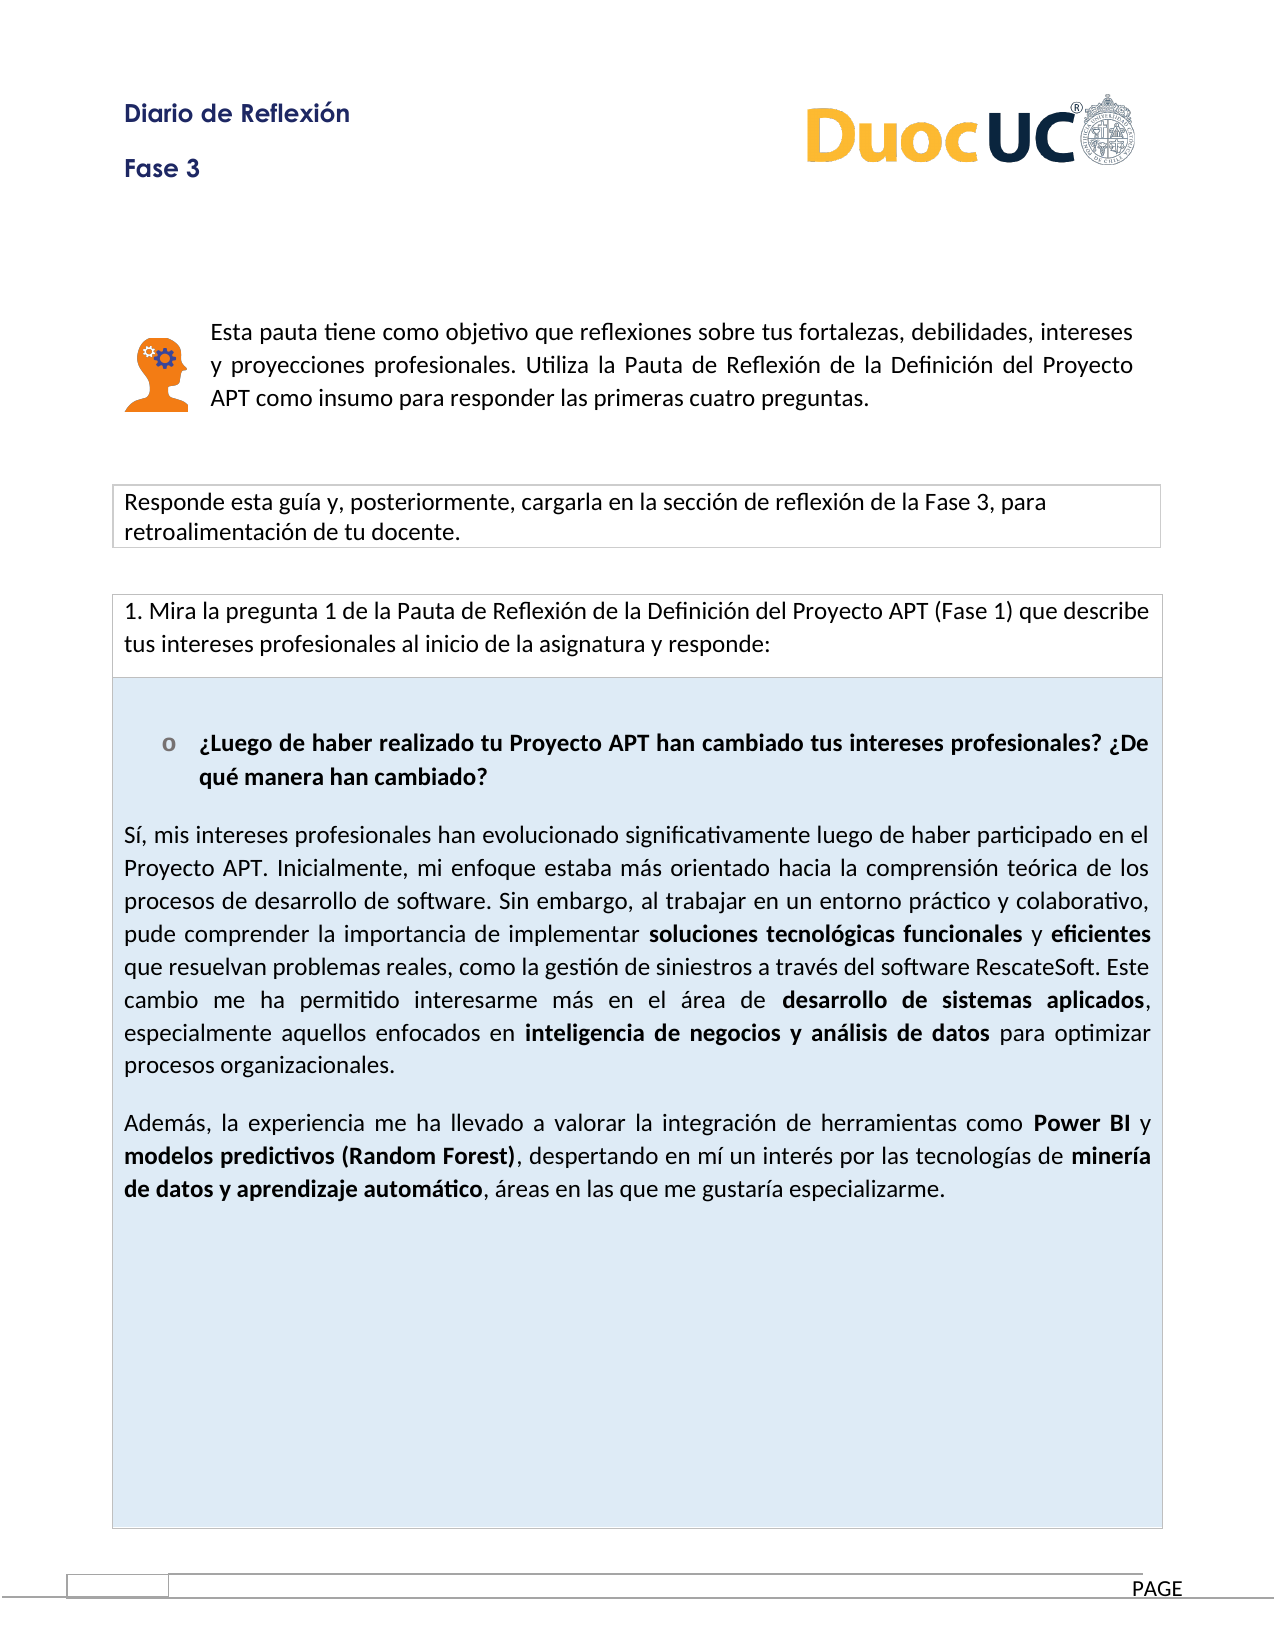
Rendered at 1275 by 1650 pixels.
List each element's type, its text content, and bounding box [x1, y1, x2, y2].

table_header Esta pauta tiene como objetivo que reflexiones sobre tus fortalezas, debilidades, intereses y proyecciones profesionales. Utiliza la Pauta de Reflexión de la Definición del Proyecto APT como insumo para responder las primeras cuatro preguntas. [199, 316, 1146, 454]
table_header [112, 316, 199, 454]
picture [807, 94, 1135, 165]
picture [123, 338, 188, 412]
table_header Responde esta guía y, posteriormente, cargarla en la sección de reflexión de la Fase 3, para retroalimentación de tu docente. [114, 486, 1160, 547]
table_header 1. Mira la pregunta 1 de la Pauta de Reflexión de la Definición del Proyecto APT (Fase 1) que describe tus intereses profesionales al inicio de la asignatura y responde: [113, 595, 1162, 677]
